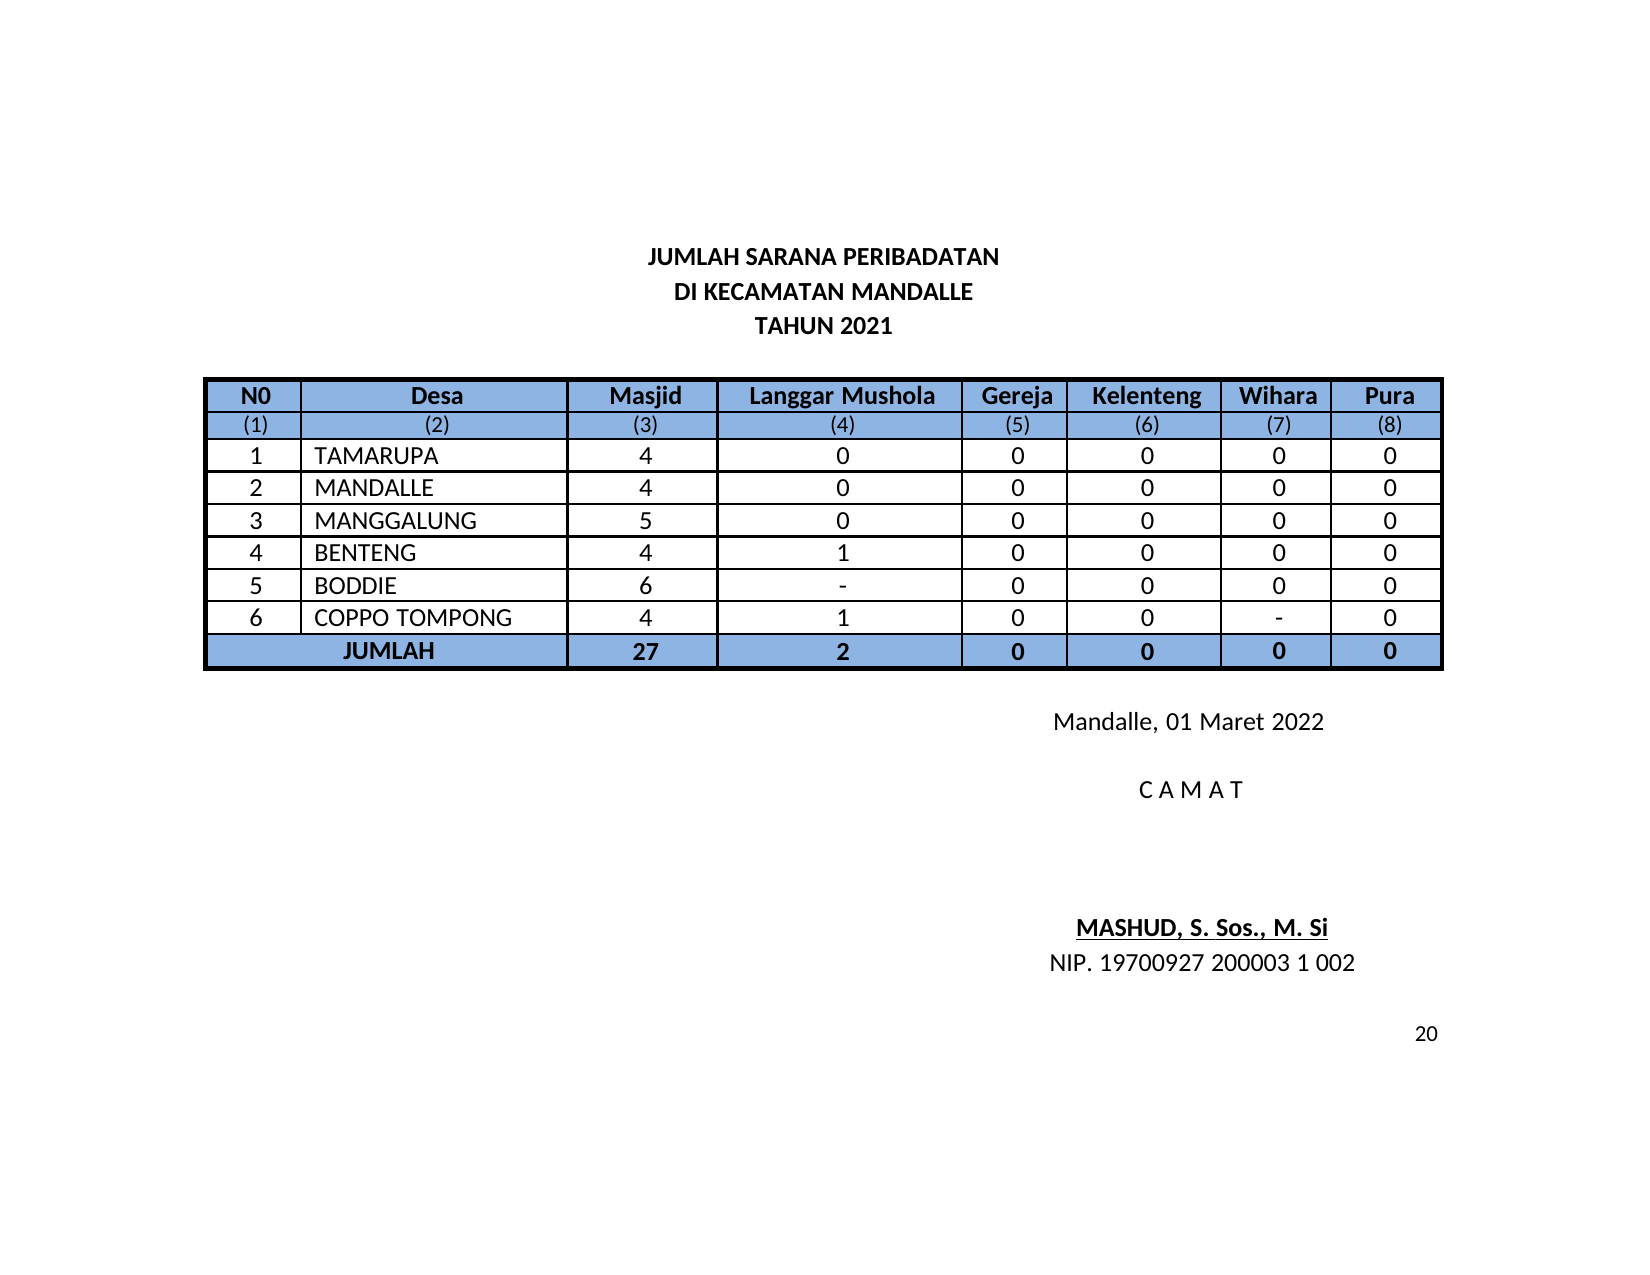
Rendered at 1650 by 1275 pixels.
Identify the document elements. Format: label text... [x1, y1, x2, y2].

table_cell 0 [1222, 505, 1330, 535]
table_cell 4 [569, 602, 716, 633]
text JUMLAH SARANA PERIBADATAN DI KECAMATAN MANDALLE TAHUN 2021 [646, 241, 1001, 341]
table_cell 0 [1222, 473, 1330, 503]
table_cell 2 [208, 473, 300, 503]
table_cell 0 [719, 440, 961, 470]
table_cell - [1222, 602, 1330, 633]
table_header Pura [1332, 382, 1440, 411]
table_cell 0 [963, 473, 1066, 503]
table_header Masjid [569, 382, 716, 411]
table_header Gereja [963, 382, 1066, 411]
table_cell 0 [1222, 538, 1330, 568]
table_cell 1 [719, 538, 961, 568]
table_cell 0 [1332, 440, 1440, 470]
table_cell 0 [1332, 635, 1440, 666]
table_cell COPPO TOMPONG [302, 602, 566, 633]
table_cell JUMLAH [208, 635, 566, 666]
table_header Langgar Mushola [719, 382, 961, 411]
table_cell 0 [1222, 440, 1330, 470]
table_cell 4 [208, 538, 300, 568]
table_cell TAMARUPA [302, 440, 566, 470]
table_header N0 [208, 382, 300, 411]
table_cell 0 [1332, 473, 1440, 503]
table_cell 0 [1068, 538, 1220, 568]
table_cell (1) [208, 413, 300, 438]
table_cell 0 [719, 505, 961, 535]
table_cell 5 [569, 505, 716, 535]
table_cell 0 [963, 635, 1066, 666]
table_cell 0 [1068, 505, 1220, 535]
table_cell 0 [1068, 602, 1220, 633]
table_cell 0 [1332, 505, 1440, 535]
table_cell 0 [1332, 570, 1440, 600]
table_cell 0 [963, 505, 1066, 535]
table_cell 0 [963, 538, 1066, 568]
text Mandalle, 01 Maret 2022 [1053, 705, 1558, 737]
table_cell (3) [569, 413, 716, 438]
table_cell 4 [569, 440, 716, 470]
table_cell 5 [208, 570, 300, 600]
table_cell 1 [719, 602, 961, 633]
table_cell 4 [569, 538, 716, 568]
table_cell 0 [1222, 570, 1330, 600]
table_cell 0 [1332, 602, 1440, 633]
table_cell (6) [1068, 413, 1220, 438]
text C A M A T [117, 773, 1242, 805]
table_cell 0 [1068, 440, 1220, 470]
table_cell 6 [208, 602, 300, 633]
table_cell BENTENG [302, 538, 566, 568]
table_cell BODDIE [302, 570, 566, 600]
table_cell 4 [569, 473, 716, 503]
text 20 [117, 1019, 1438, 1047]
table_cell 0 [1068, 570, 1220, 600]
table_header Wihara [1222, 382, 1330, 411]
table_cell 2 [719, 635, 961, 666]
table_cell (8) [1332, 413, 1440, 438]
table_cell 27 [569, 635, 716, 666]
text NIP. 19700927 200003 1 002 [903, 946, 1501, 978]
table_cell 0 [1222, 635, 1330, 666]
table_header Kelenteng [1068, 382, 1220, 411]
table_cell 1 [208, 440, 300, 470]
table_cell (7) [1222, 413, 1330, 438]
table_cell 6 [569, 570, 716, 600]
table_cell 0 [1068, 473, 1220, 503]
table_cell 0 [1332, 538, 1440, 568]
table_cell (2) [302, 413, 566, 438]
table_cell 0 [963, 570, 1066, 600]
table_cell - [719, 570, 961, 600]
table_cell (4) [719, 413, 961, 438]
table_cell 0 [963, 440, 1066, 470]
table_header Desa [302, 382, 566, 411]
table_cell 3 [208, 505, 300, 535]
table_cell MANDALLE [302, 473, 566, 503]
text MASHUD, S. Sos., M. Si [902, 911, 1501, 943]
table_cell MANGGALUNG [302, 505, 566, 535]
table_cell 0 [719, 473, 961, 503]
table_cell (5) [963, 413, 1066, 438]
table_cell 0 [963, 602, 1066, 633]
table_cell 0 [1068, 635, 1220, 666]
